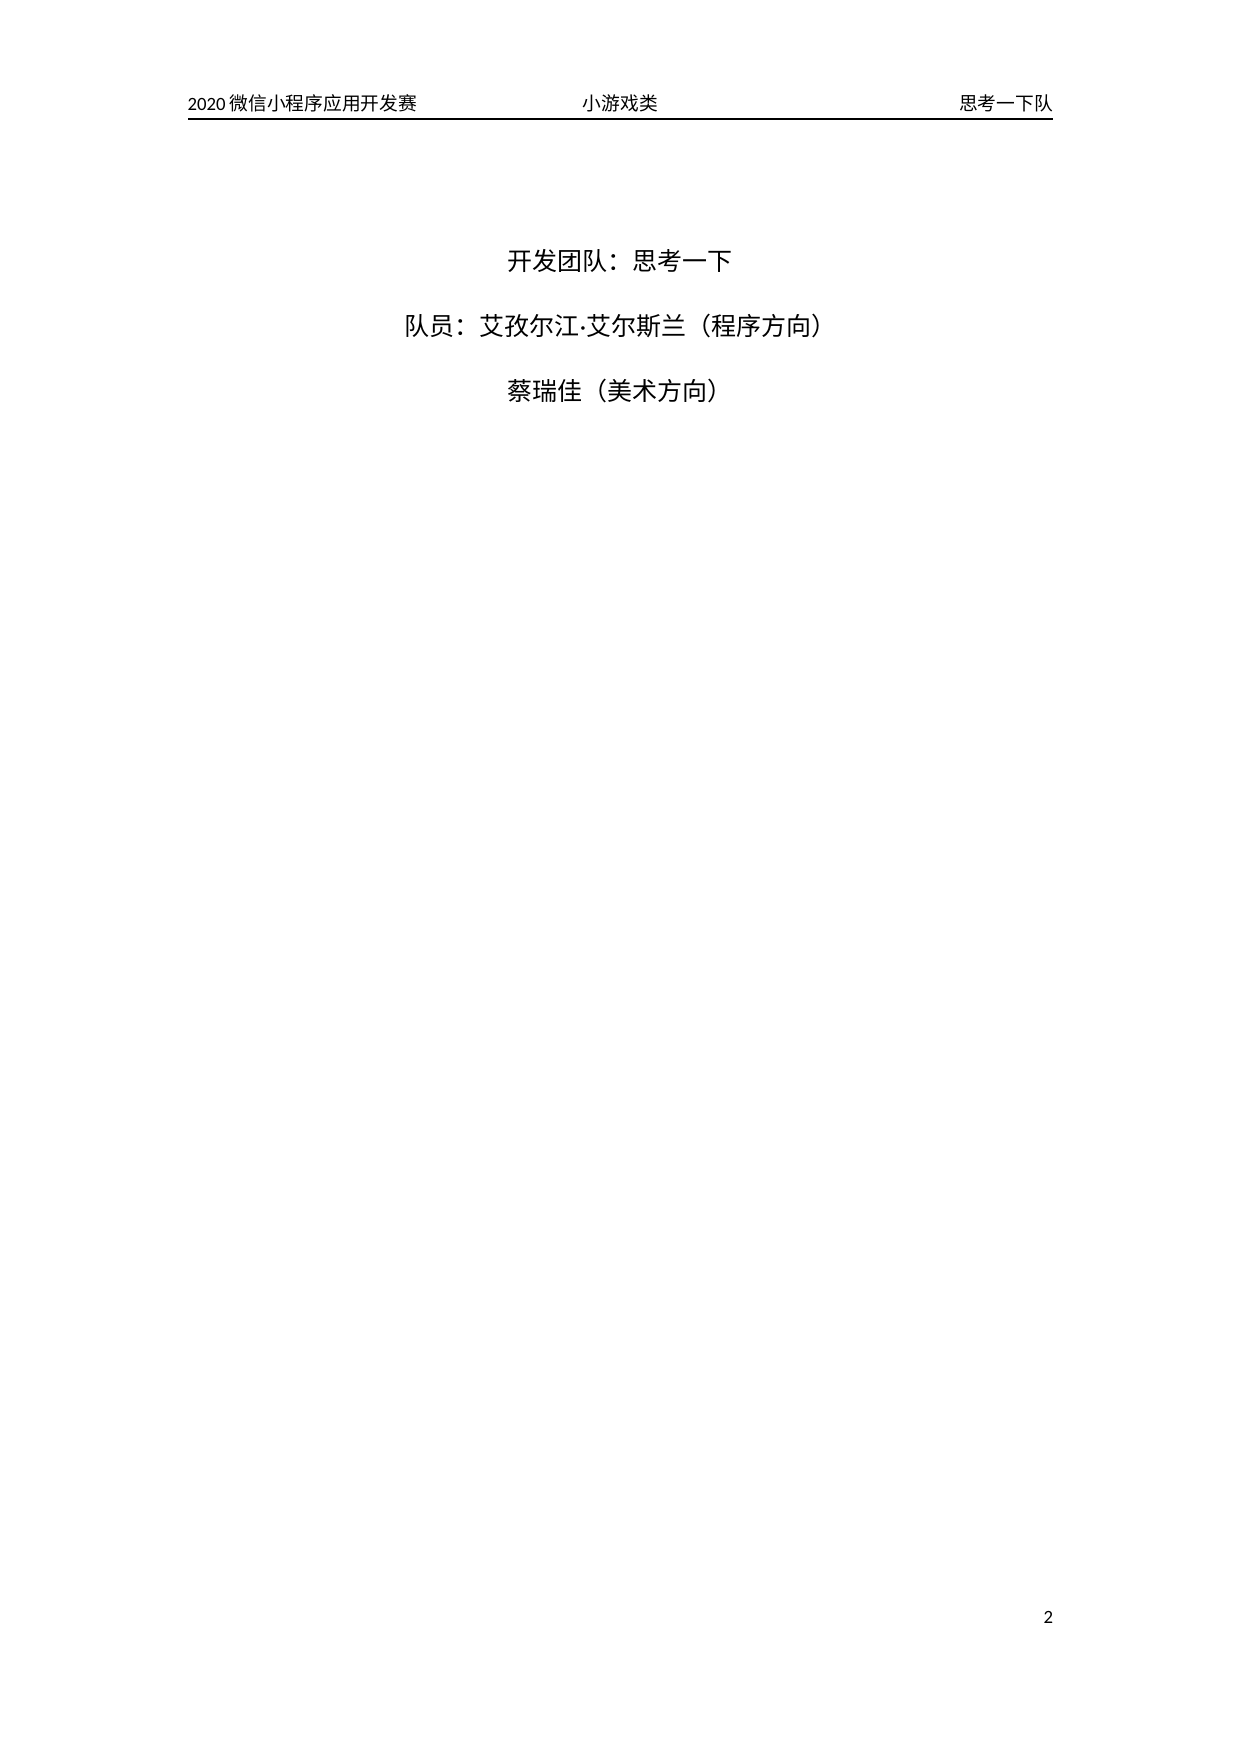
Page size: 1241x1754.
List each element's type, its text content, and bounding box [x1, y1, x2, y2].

text 开发团队：思考一下 [187, 227, 1053, 292]
text 队员：艾孜尔江·艾尔斯兰（程序方向） [187, 292, 1053, 357]
text 蔡瑞佳（美术方向） [187, 357, 1053, 422]
